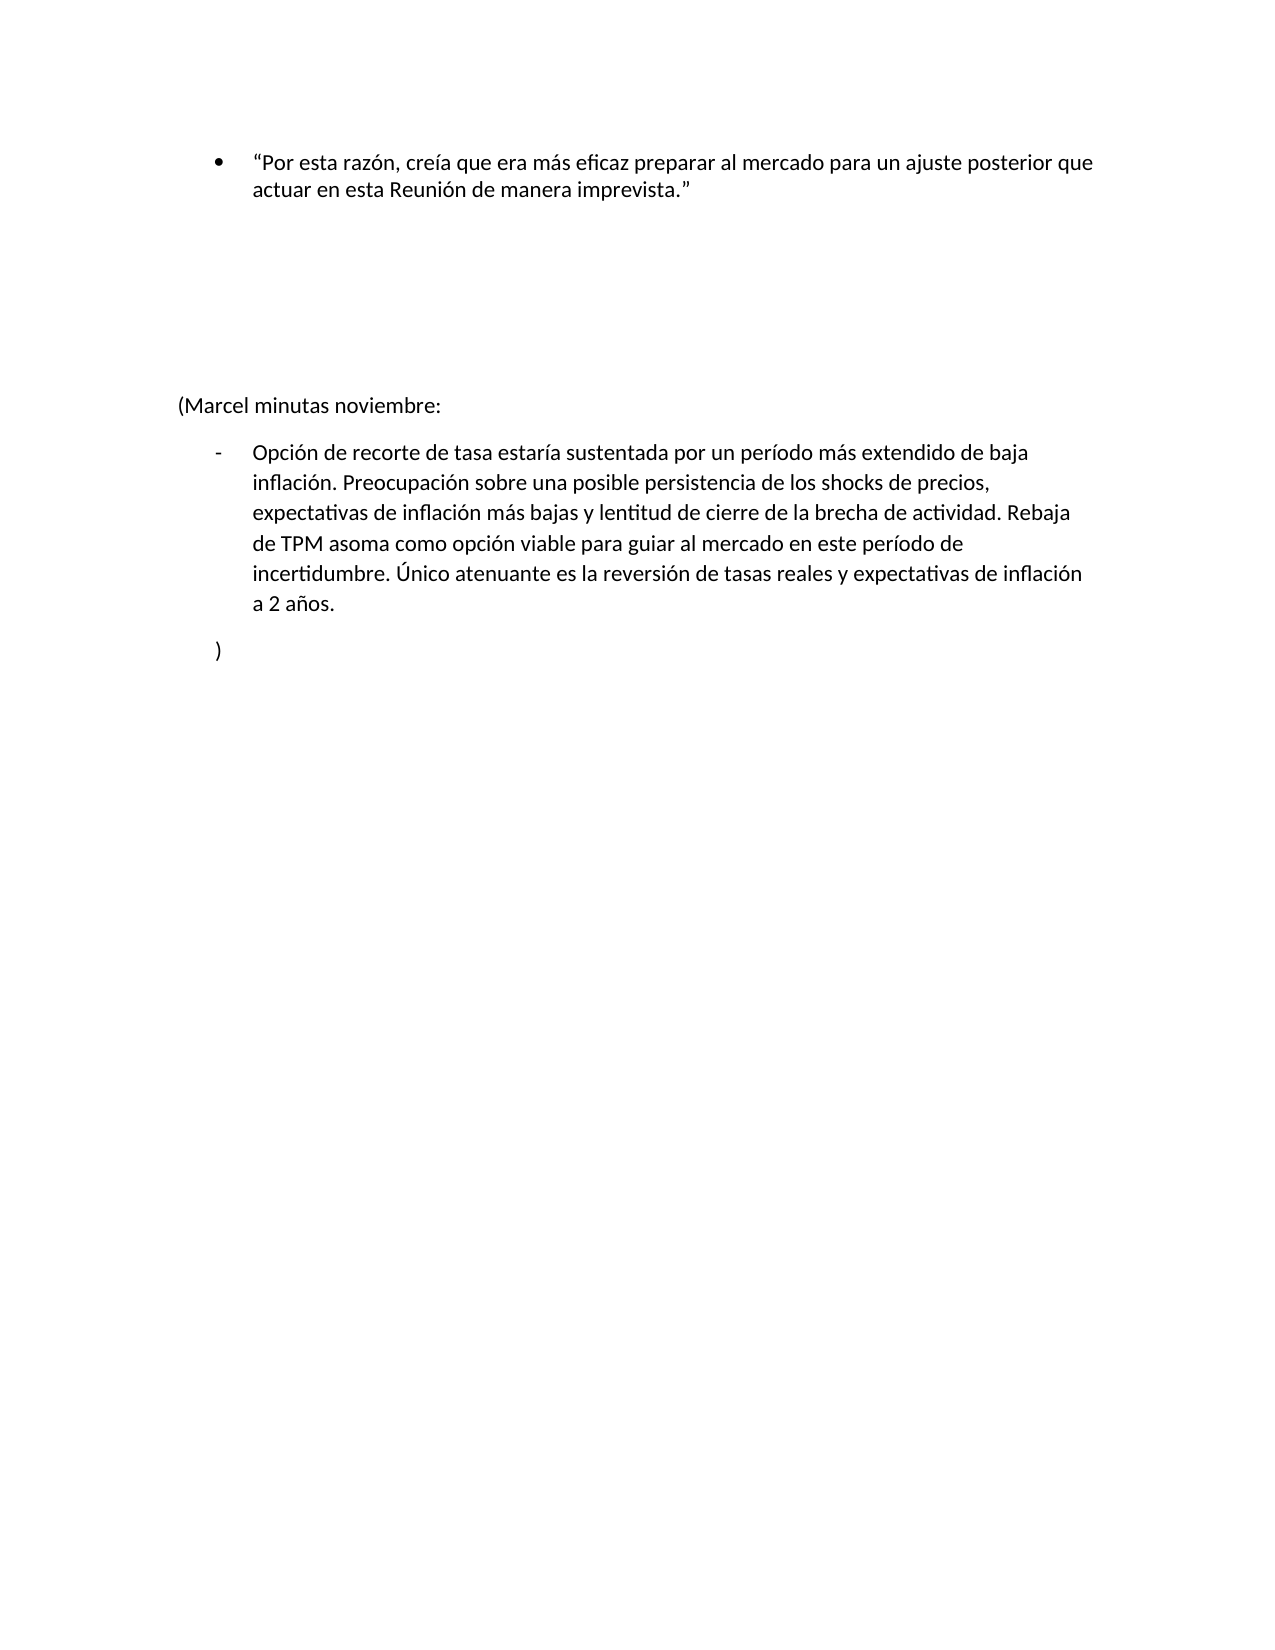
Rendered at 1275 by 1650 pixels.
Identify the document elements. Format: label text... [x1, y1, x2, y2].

text ) [215, 636, 1098, 664]
list Opción de recorte de tasa estaría sustentada por un período más extendido de baja inflación. Preocupación sobre una posible persistencia de los shocks de precios, expectativas de inflación más bajas y lentitud de cierre de la brecha de actividad. Rebaja de TPM asoma como opción viable para guiar al mercado en este período de incertidumbre. Único atenuante es la reversión de tasas reales y expectativas de inflación a 2 años. [215, 438, 1098, 617]
list “Por esta razón, creía que era más eficaz preparar al mercado para un ajuste posterior que actuar en esta Reunión de manera imprevista.” [215, 148, 1098, 204]
text (Marcel minutas noviembre: [177, 391, 1098, 419]
